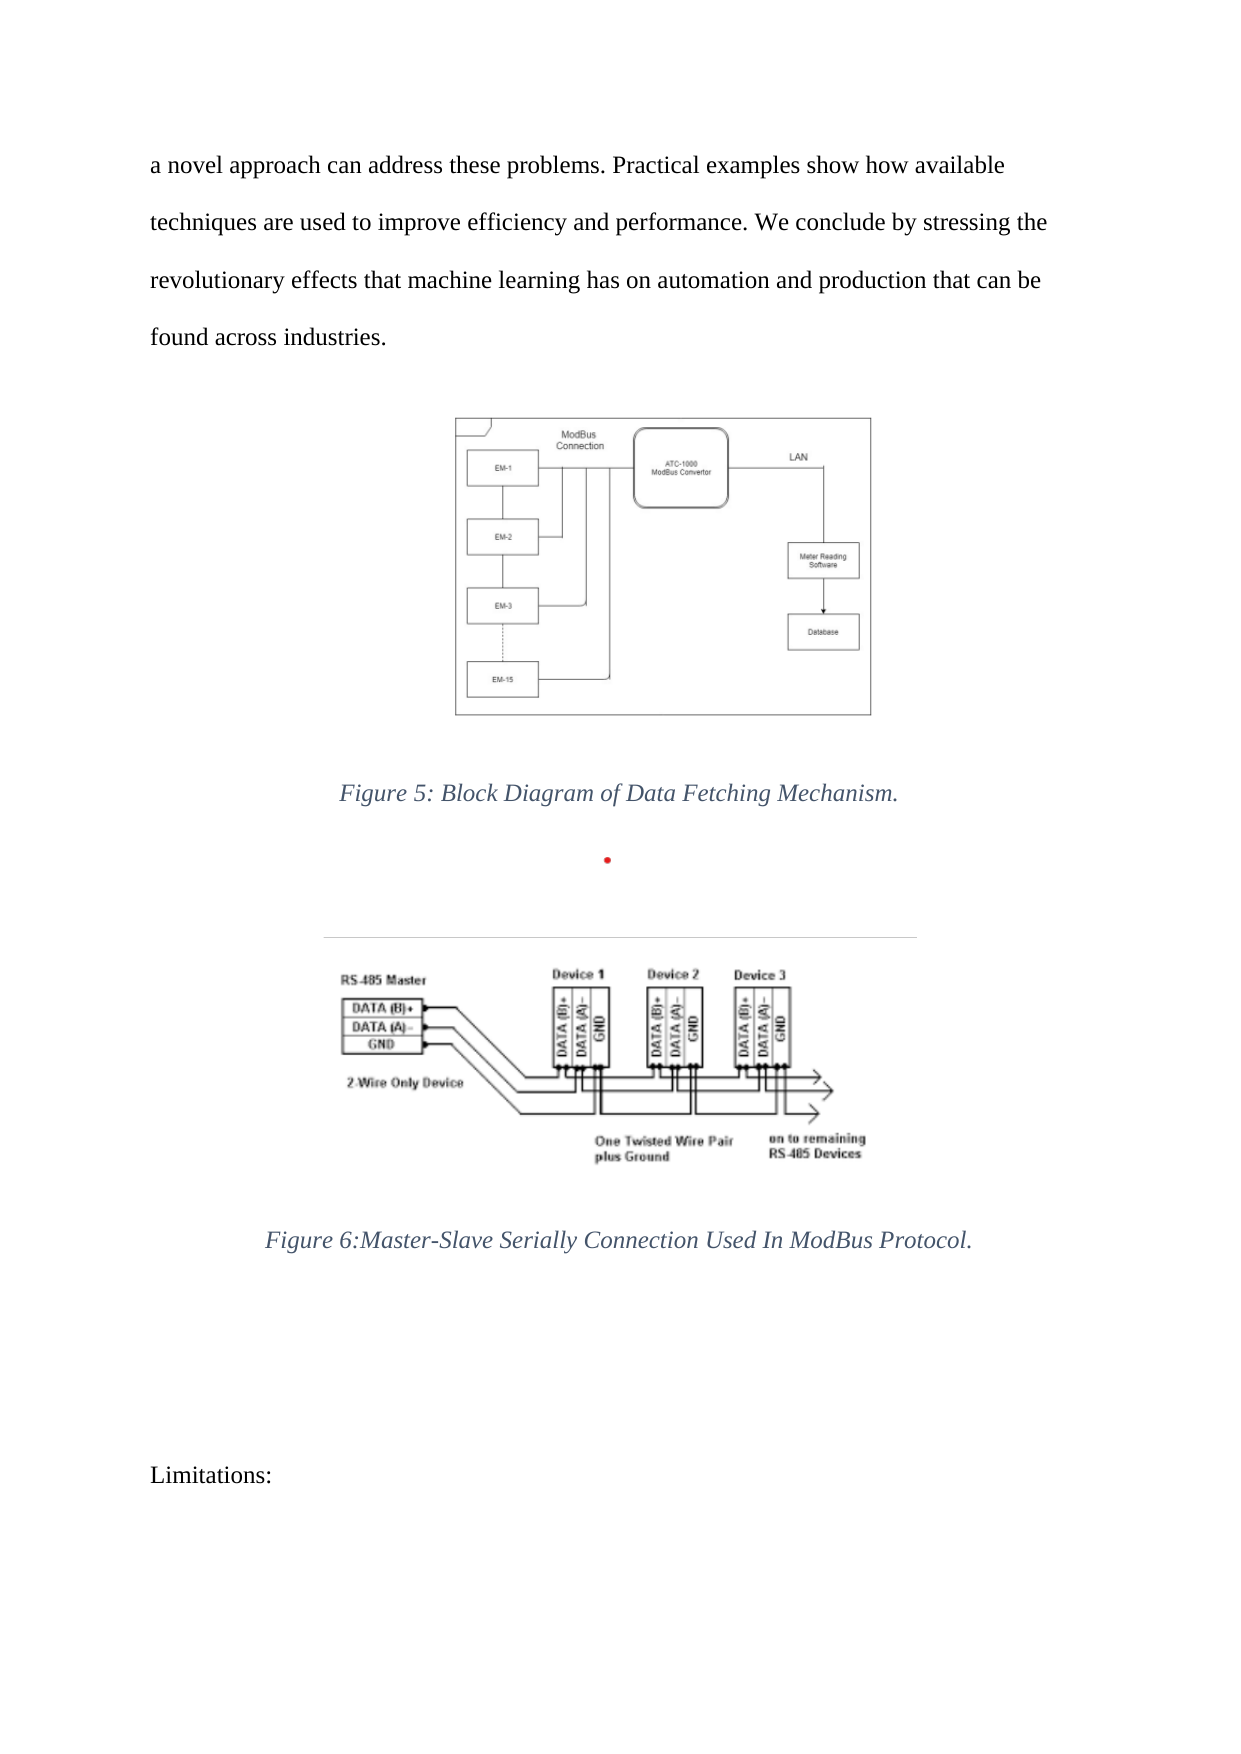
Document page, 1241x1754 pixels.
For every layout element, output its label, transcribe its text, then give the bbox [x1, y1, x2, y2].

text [150, 150, 1090, 351]
text Figure 6:Master-Slave Serially Connection Used In ModBus Protocol. [150, 1225, 1090, 1253]
text Figure 5: Block Diagram of Data Fetching Mechanism. [150, 778, 1090, 807]
picture [427, 400, 888, 729]
picture [323, 856, 917, 1176]
text Limitations: [150, 1460, 1090, 1488]
